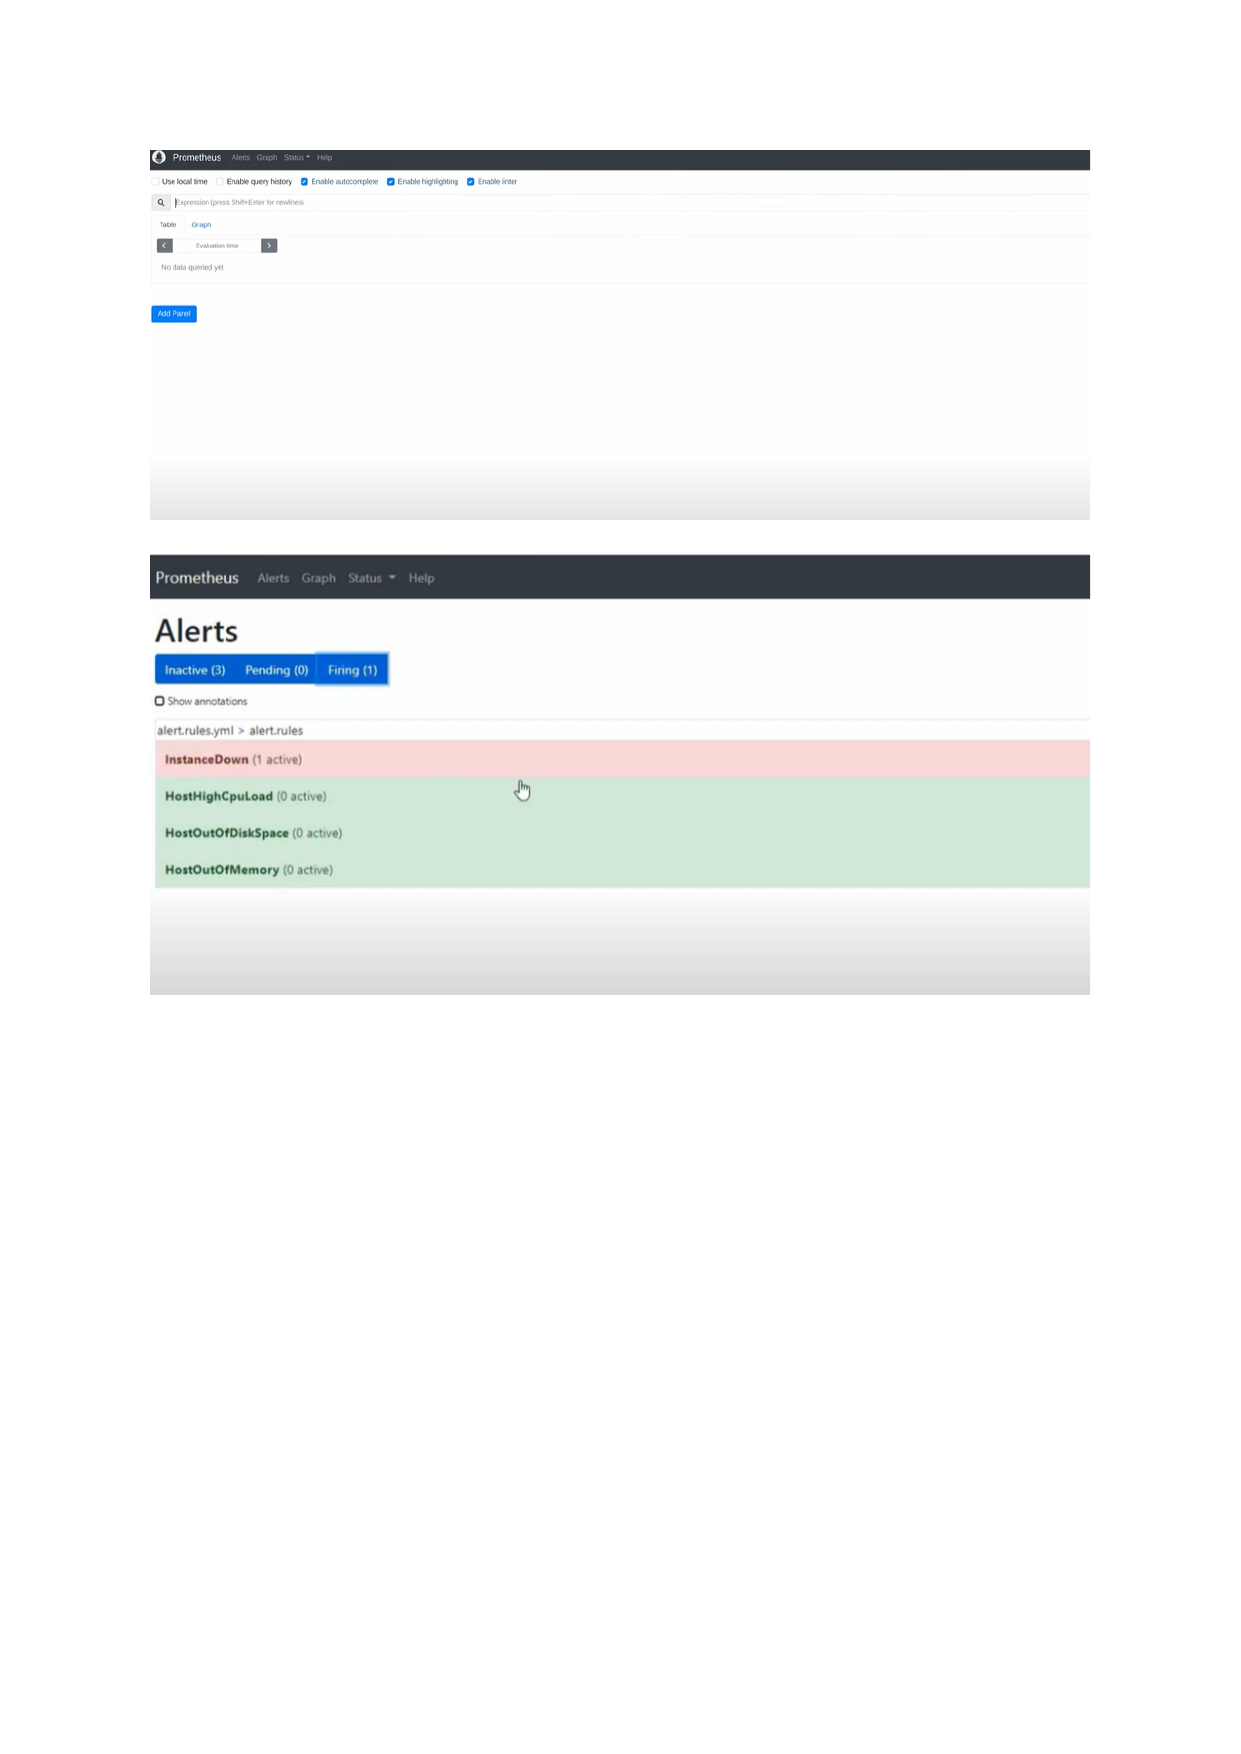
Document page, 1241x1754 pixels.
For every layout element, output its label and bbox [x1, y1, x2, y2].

picture [150, 150, 1091, 520]
picture [150, 554, 1091, 995]
